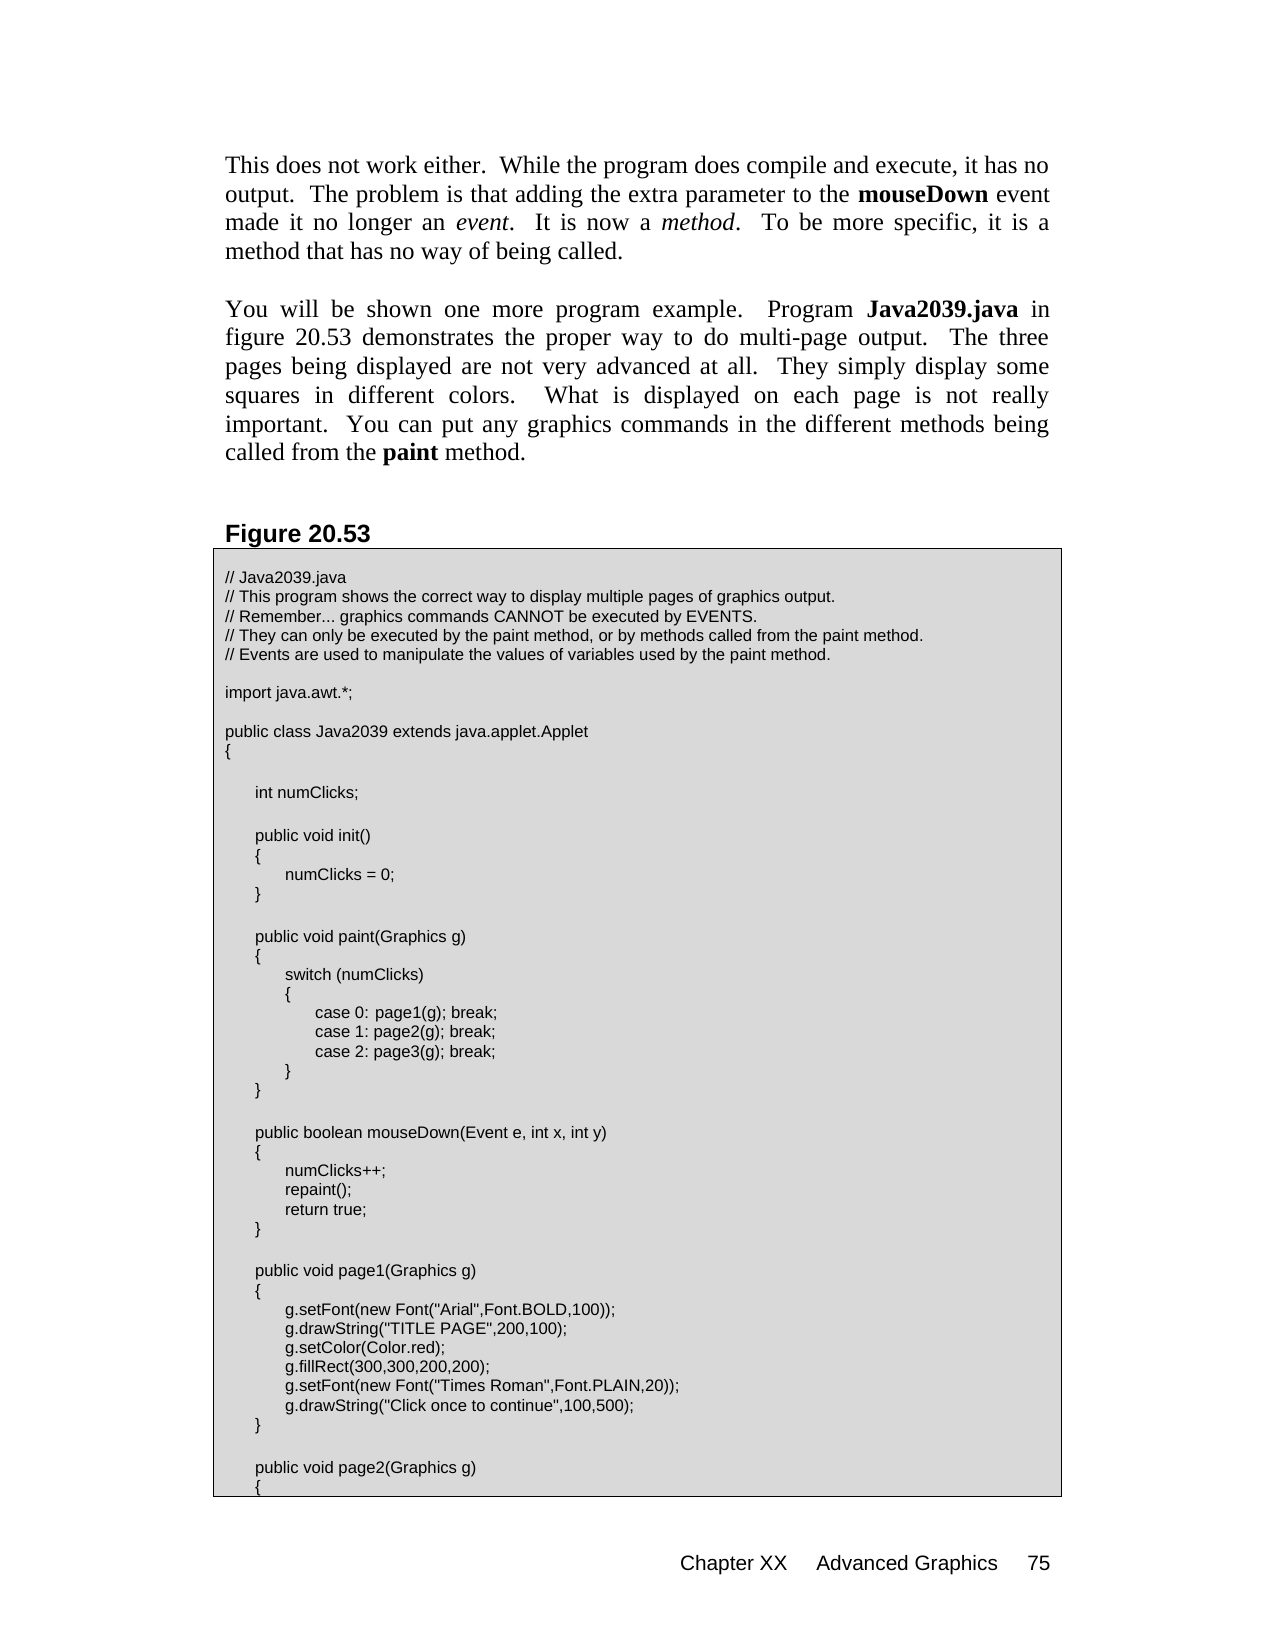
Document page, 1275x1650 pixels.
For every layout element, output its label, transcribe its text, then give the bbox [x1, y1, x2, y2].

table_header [214, 549, 1061, 1496]
text This does not work either. While the program does compile and execute, it has no output. The problem is that adding the extra parameter to the mouseDown event made it no longer an event. It is now a method. To be more specific, it is a method that has no way of being called. [225, 150, 1050, 265]
text Figure 20.53 [225, 519, 1050, 548]
text You will be shown one more program example. Program Java2039.java in figure 20.53 demonstrates the proper way to do multi-page output. The three pages being displayed are not very advanced at all. They simply display some squares in different colors. What is displayed on each page is not really important. You can put any graphics commands in the different methods being called from the paint method. [225, 294, 1050, 466]
